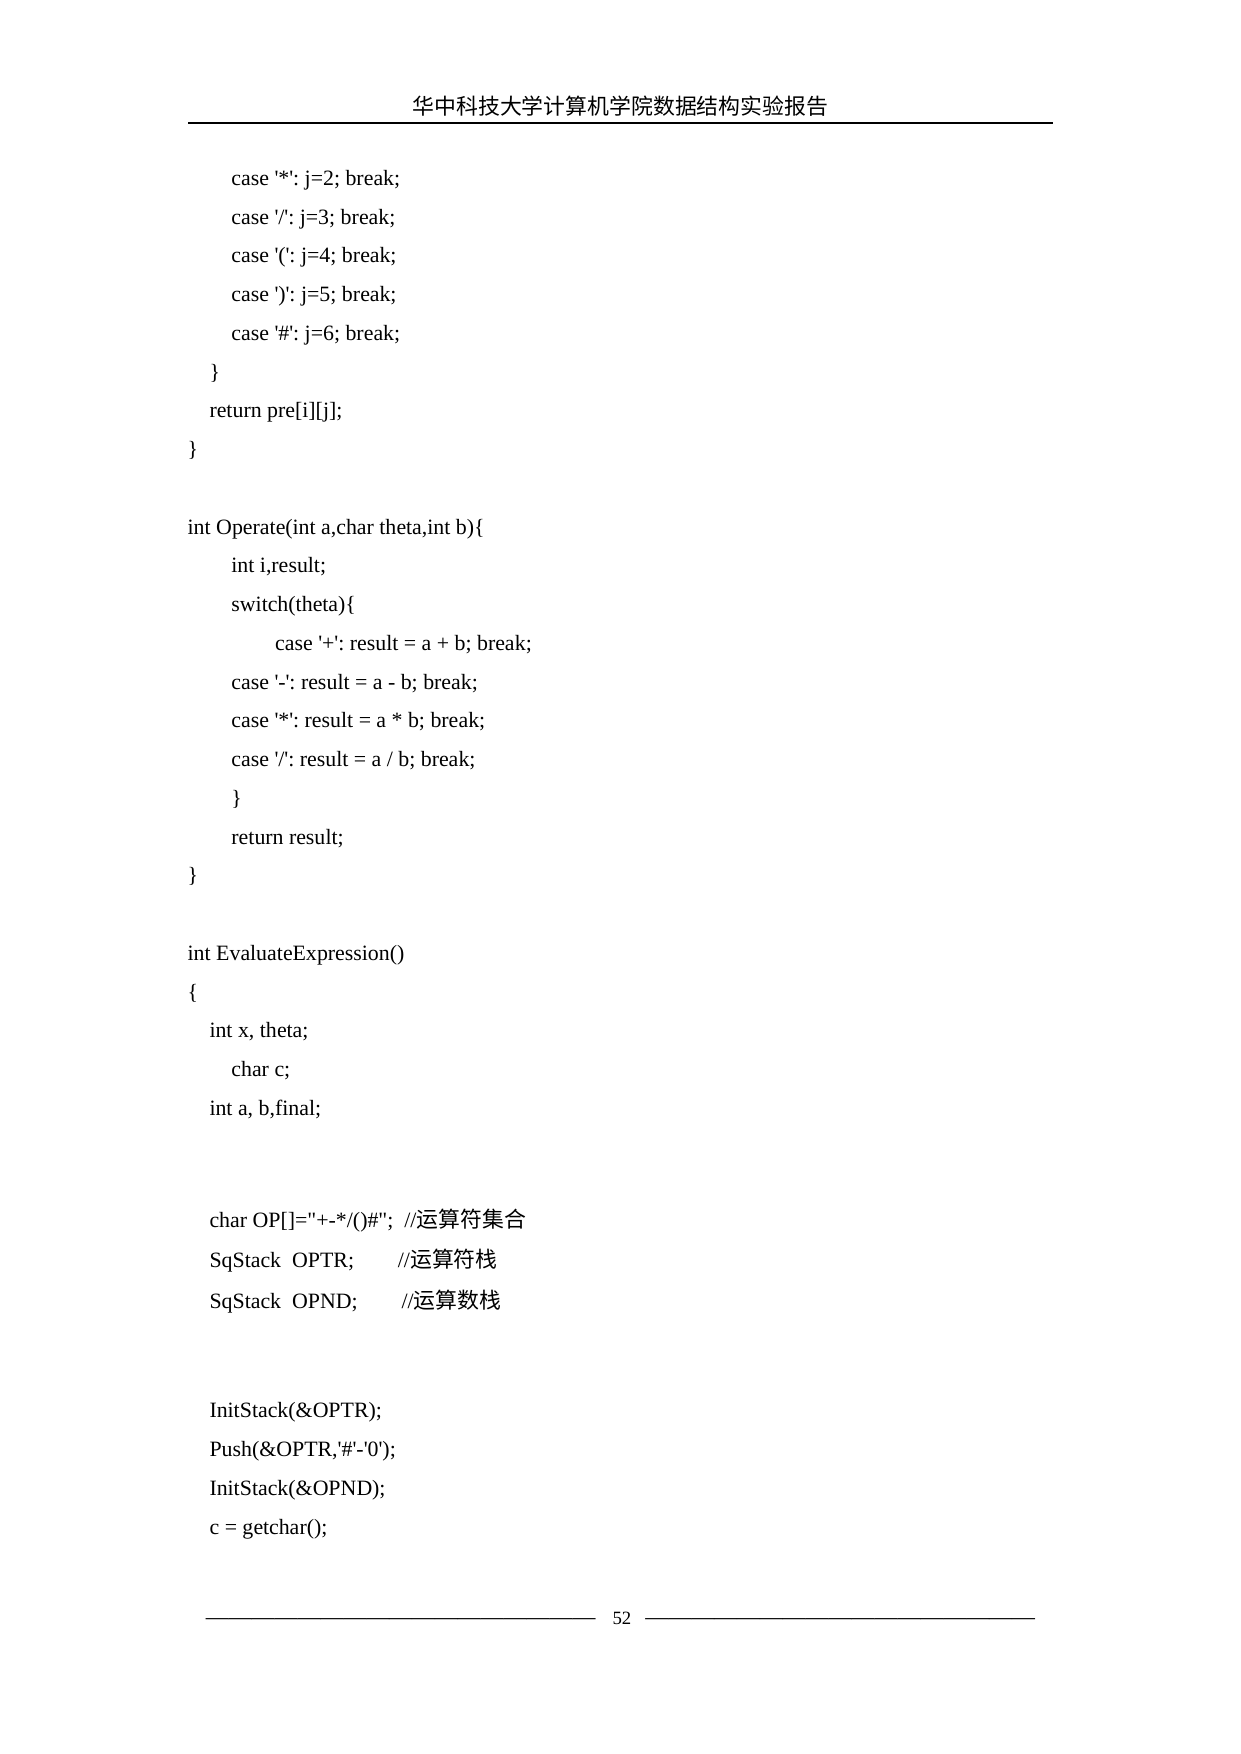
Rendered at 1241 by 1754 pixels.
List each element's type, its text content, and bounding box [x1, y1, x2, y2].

text SqStack OPTR; //运算符栈 [187, 1242, 1053, 1274]
text case '/': j=3; break; [187, 200, 1053, 233]
text case '*': j=2; break; [187, 161, 1053, 194]
text case '#': j=6; break; [187, 316, 1053, 349]
text char c; [187, 1053, 1053, 1085]
text } [187, 355, 1053, 388]
text switch(theta){ [187, 588, 1053, 620]
text int EvaluateExpression() [187, 936, 1053, 969]
text char OP[]="+-*/()#"; //运算符集合 [187, 1201, 1053, 1234]
text case '(': j=4; break; [187, 239, 1053, 271]
text Push(&OPTR,'#'-'0'); [187, 1433, 1053, 1465]
text int Operate(int a,char theta,int b){ [187, 510, 1053, 543]
text } [187, 433, 1053, 465]
text c = getchar(); [187, 1510, 1053, 1543]
text case '+': result = a + b; break; [187, 626, 1053, 659]
text } [187, 781, 1053, 814]
text case '/': result = a / b; break; [187, 743, 1053, 775]
text int a, b,final; [187, 1091, 1053, 1124]
text { [187, 975, 1053, 1008]
text return pre[i][j]; [187, 394, 1053, 426]
text InitStack(&OPTR); [187, 1394, 1053, 1426]
text SqStack OPND; //运算数栈 [187, 1282, 1053, 1315]
text case '-': result = a - b; break; [187, 665, 1053, 698]
text int i,result; [187, 549, 1053, 581]
text } [187, 859, 1053, 891]
text InitStack(&OPND); [187, 1471, 1053, 1504]
text return result; [187, 820, 1053, 853]
text case '*': result = a * b; break; [187, 704, 1053, 736]
text int x, theta; [187, 1014, 1053, 1046]
text case ')': j=5; break; [187, 278, 1053, 310]
